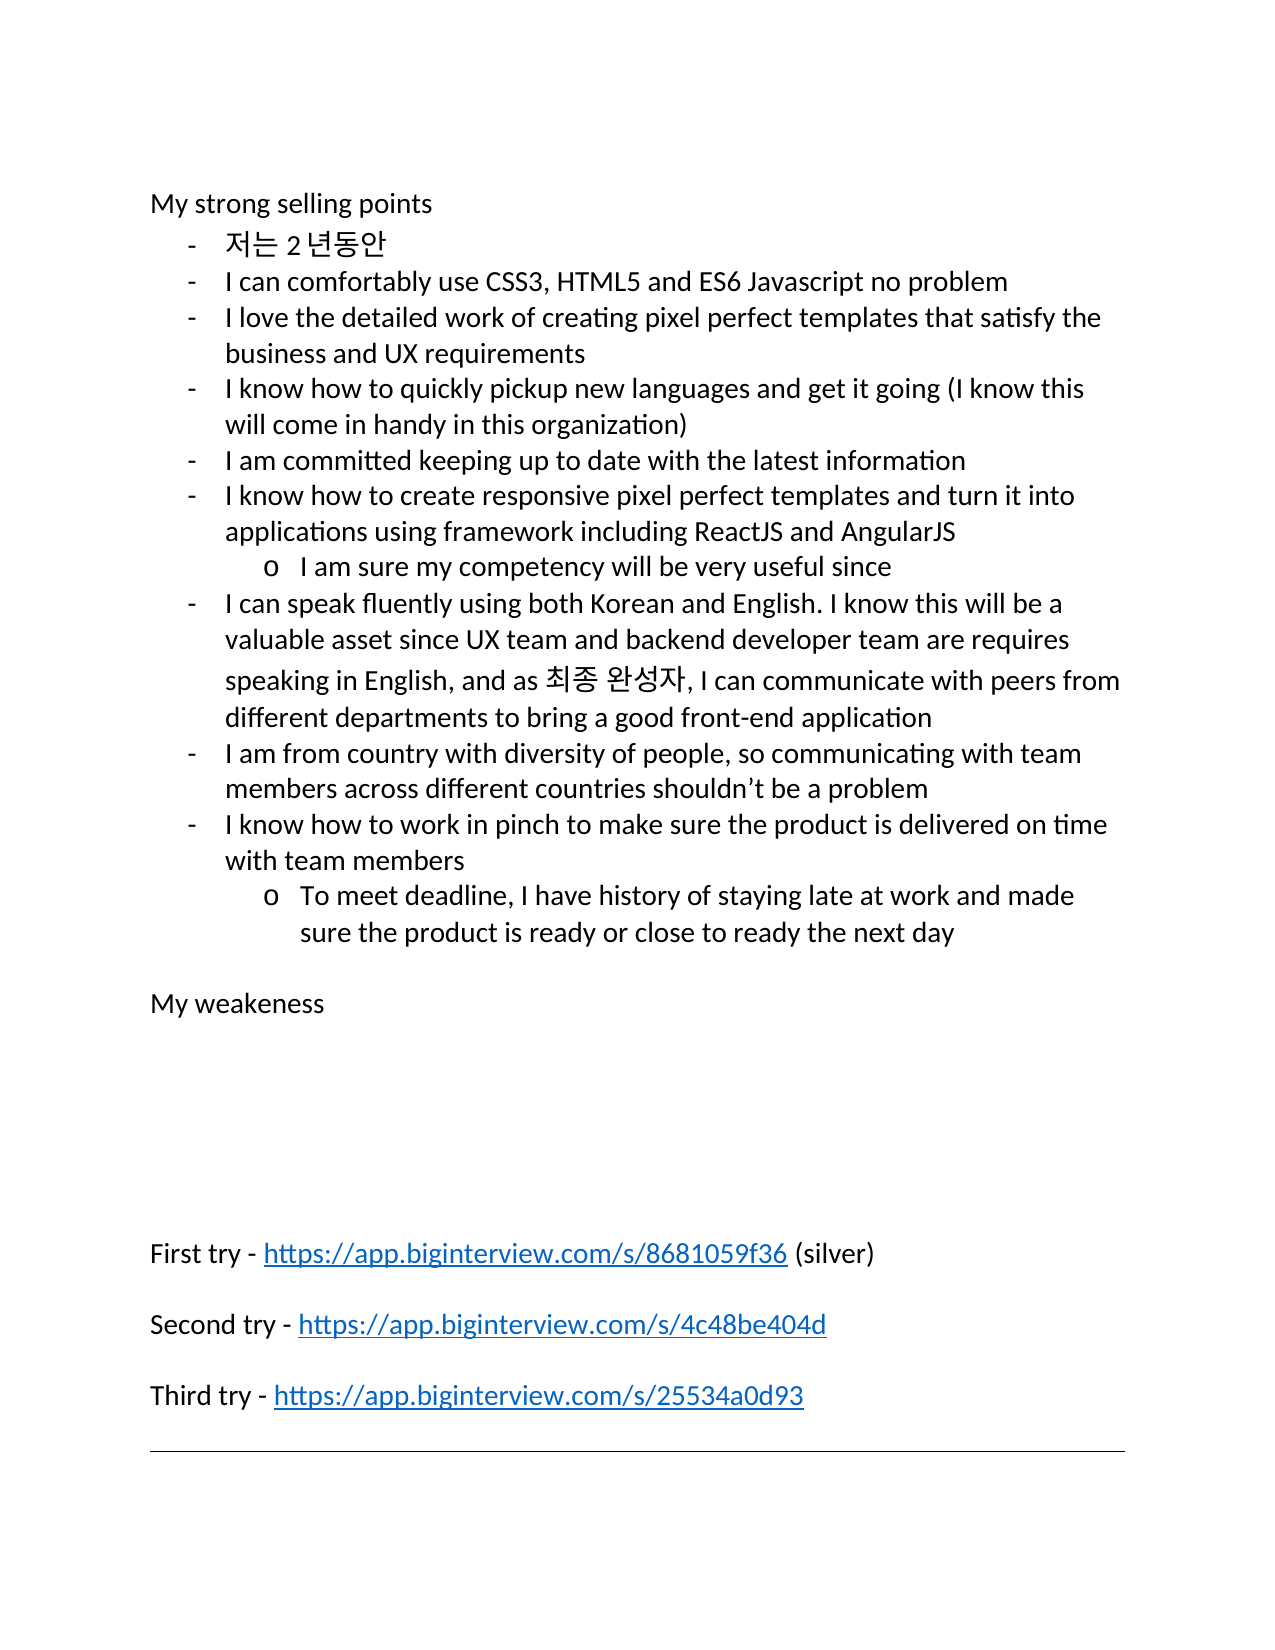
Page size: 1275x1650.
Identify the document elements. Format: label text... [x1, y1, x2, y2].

list I love the detailed work of creating pixel perfect templates that satisfy the business and UX requirements [187, 299, 1125, 370]
list I am committed keeping up to date with the latest information [187, 442, 1125, 477]
list I am sure my competency will be very useful since [262, 548, 1125, 586]
list I can comfortably use CSS3, HTML5 and ES6 Javascript no problem [187, 263, 1125, 299]
text My strong selling points [150, 186, 1125, 221]
text Second try - https://app.biginterview.com/s/4c48be404d [150, 1306, 1125, 1342]
list To meet deadline, I have history of staying late at work and made sure the product is ready or close to ready the next day [262, 877, 1125, 950]
list I know how to create responsive pixel perfect templates and turn it into applications using framework including ReactJS and AngularJS [187, 477, 1125, 548]
list I can speak fluently using both Korean and English. I know this will be a valuable asset since UX team and backend developer team are requires speaking in English, and as 최종 완성자, I can communicate with peers from different departments to bring a good front-end application [187, 586, 1125, 735]
list I know how to quickly pickup new languages and get it going (I know this will come in handy in this organization) [187, 370, 1125, 442]
text Third try - https://app.biginterview.com/s/25534a0d93 [150, 1377, 1125, 1413]
list 저는 2년동안 [187, 221, 1125, 263]
list I am from country with diversity of people, so communicating with team members across different countries shouldn’t be a problem [187, 735, 1125, 806]
list I know how to work in pinch to make sure the product is delivered on time with team members [187, 806, 1125, 877]
text First try - https://app.biginterview.com/s/8681059f36 (silver) [150, 1235, 1125, 1271]
text My weakeness [150, 986, 1125, 1021]
